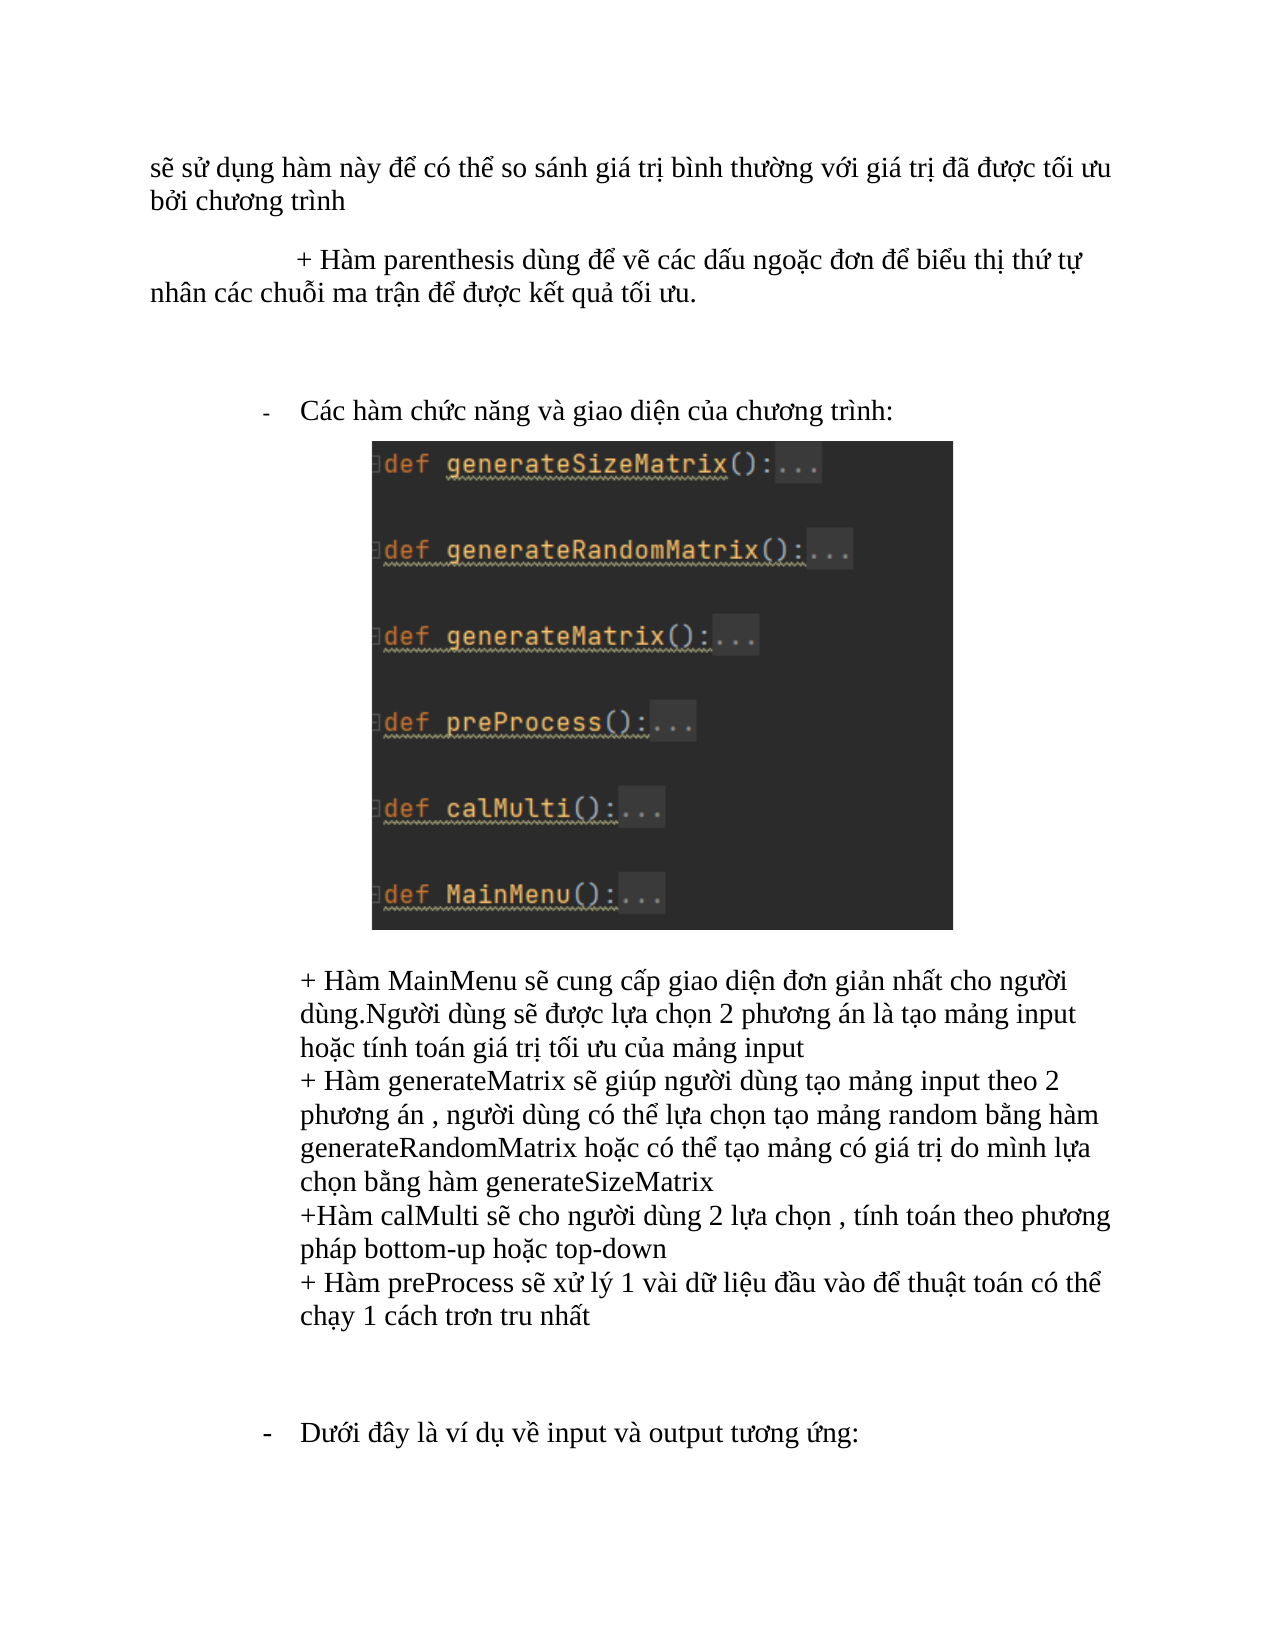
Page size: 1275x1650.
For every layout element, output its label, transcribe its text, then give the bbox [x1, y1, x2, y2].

list + Hàm preProcess sẽ xử lý 1 vài dữ liệu đầu vào để thuật toán có thể chạy 1 cách trơn tru nhất [300, 1265, 1125, 1332]
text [150, 150, 1125, 217]
list Các hàm chức năng và giao diện của chương trình: [262, 393, 1125, 426]
list Dưới đây là ví dụ về input và output tương ứng: [262, 1415, 1125, 1449]
picture [371, 441, 954, 930]
list + Hàm MainMenu sẽ cung cấp giao diện đơn giản nhất cho người dùng.Người dùng sẽ được lựa chọn 2 phương án là tạo mảng input hoặc tính toán giá trị tối ưu của mảng input [300, 963, 1125, 1063]
list + Hàm generateMatrix sẽ giúp người dùng tạo mảng input theo 2 phương án , người dùng có thể lựa chọn tạo mảng random bằng hàm generateRandomMatrix hoặc có thể tạo mảng có giá trị do mình lựa chọn bằng hàm generateSizeMatrix [300, 1063, 1125, 1198]
list +Hàm calMulti sẽ cho người dùng 2 lựa chọn , tính toán theo phương pháp bottom-up hoặc top-down [300, 1198, 1125, 1265]
text + Hàm parenthesis dùng để vẽ các dấu ngoặc đơn để biểu thị thứ tự nhân các chuỗi ma trận để được kết quả tối ưu. [150, 242, 1125, 309]
